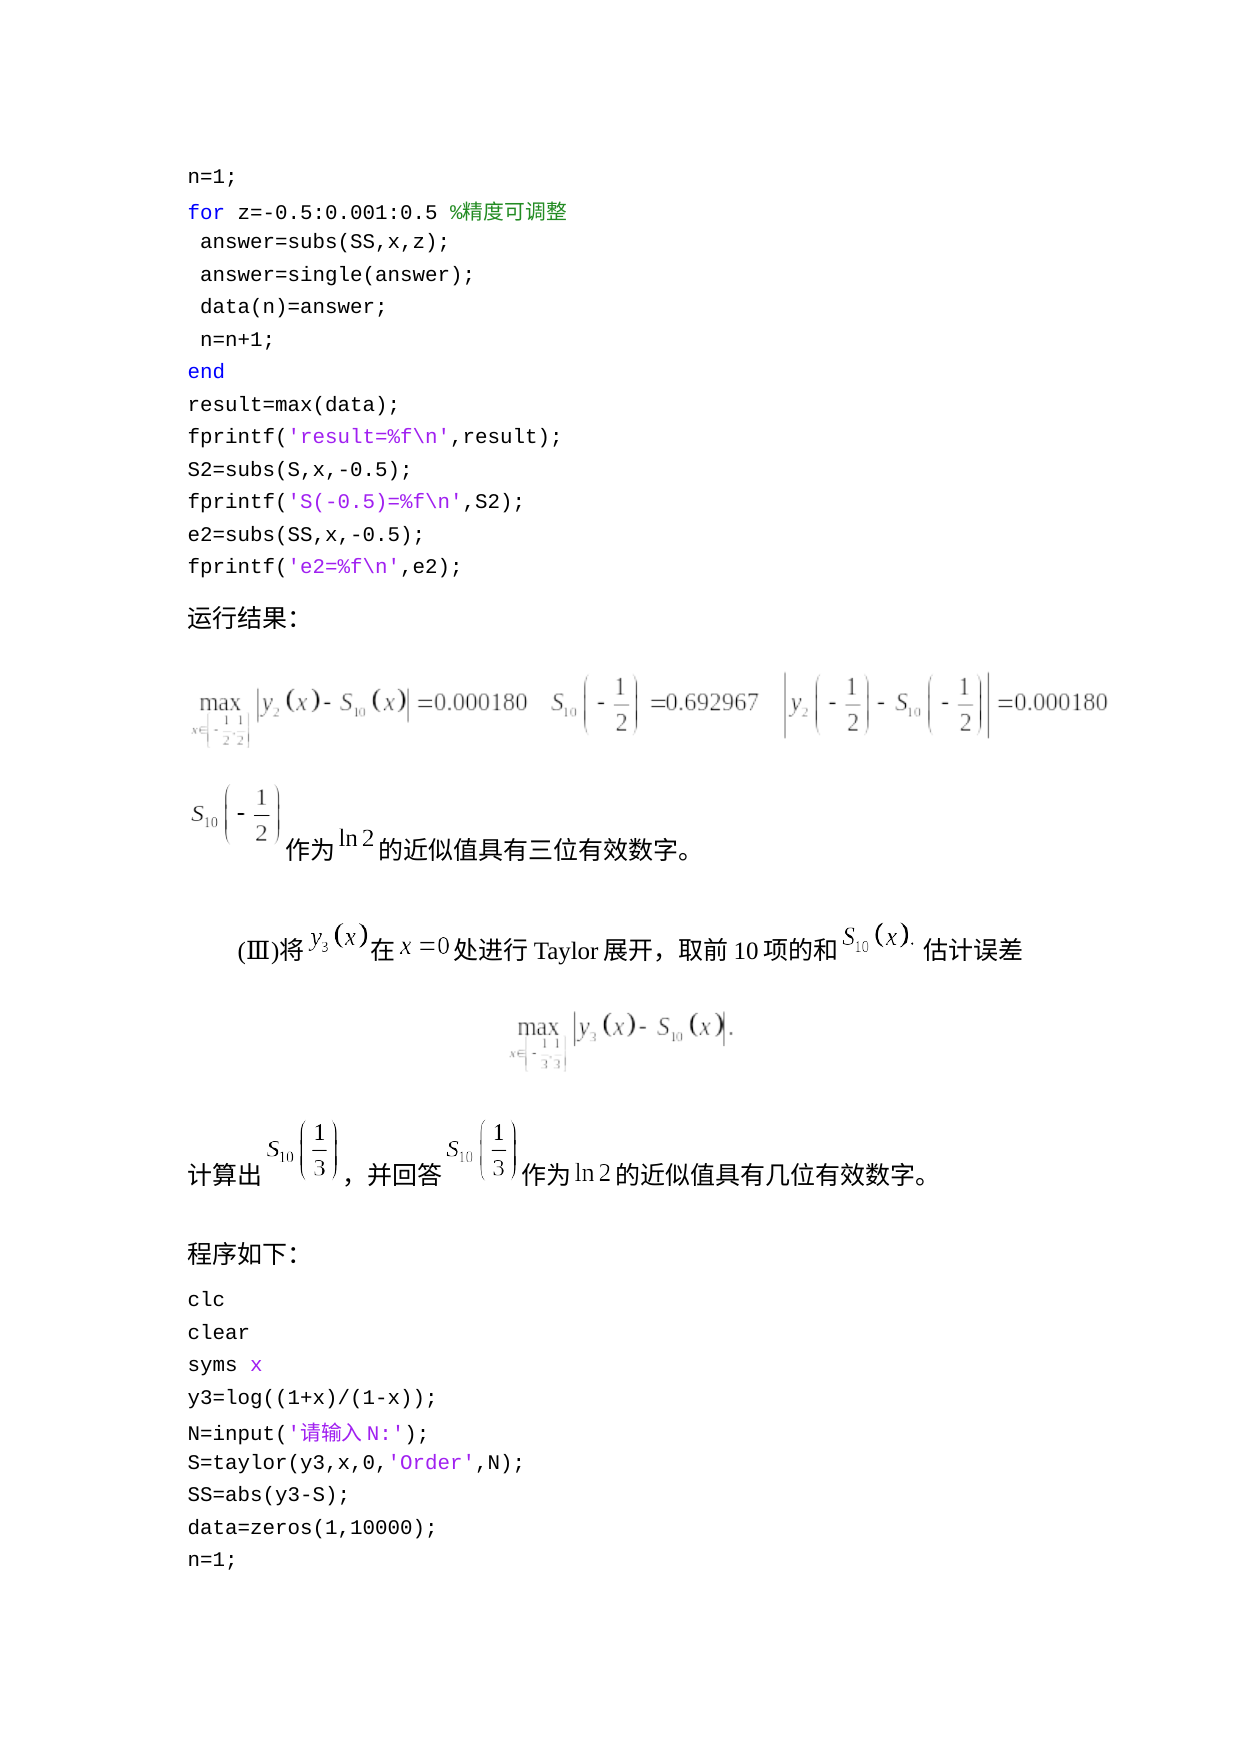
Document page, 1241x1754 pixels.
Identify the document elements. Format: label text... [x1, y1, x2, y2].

text SS=abs(y3-S); [187, 1480, 1053, 1513]
text 运行结果： [187, 584, 1053, 649]
text S=taylor(y3,x,0,'Order',N); [187, 1448, 1053, 1480]
text clear [187, 1318, 1053, 1350]
text end [187, 357, 1053, 389]
text e2=subs(SS,x,-0.5); [187, 519, 1053, 552]
text answer=single(answer); [187, 259, 1053, 292]
text 计算出，并回答作为的近似值具有几位有效数字。 [187, 1104, 1053, 1202]
text (Ⅲ)将在处进行Taylor展开，取前10项的和 估计误差 [187, 909, 1053, 974]
text 作为的近似值具有三位有效数字。 [187, 779, 1053, 877]
text for z=-0.5:0.001:0.5 %精度可调整 [187, 194, 1053, 227]
text S2=subs(S,x,-0.5); [187, 454, 1053, 487]
text n=1; [187, 162, 1053, 194]
text n=1; [187, 1545, 1053, 1578]
text fprintf('S(-0.5)=%f\n',S2); [187, 487, 1053, 519]
text answer=subs(SS,x,z); [187, 227, 1053, 259]
text data=zeros(1,10000); [187, 1513, 1053, 1545]
text syms x [187, 1350, 1053, 1383]
text fprintf('e2=%f\n',e2); [187, 552, 1053, 584]
text n=n+1; [187, 324, 1053, 357]
text N=input('请输入N:'); [187, 1415, 1053, 1448]
text y3=log((1+x)/(1-x)); [187, 1383, 1053, 1415]
text fprintf('result=%f\n',result); [187, 422, 1053, 454]
text clc [187, 1285, 1053, 1318]
text result=max(data); [187, 389, 1053, 422]
text data(n)=answer; [187, 292, 1053, 324]
text 程序如下： [187, 1220, 1053, 1285]
